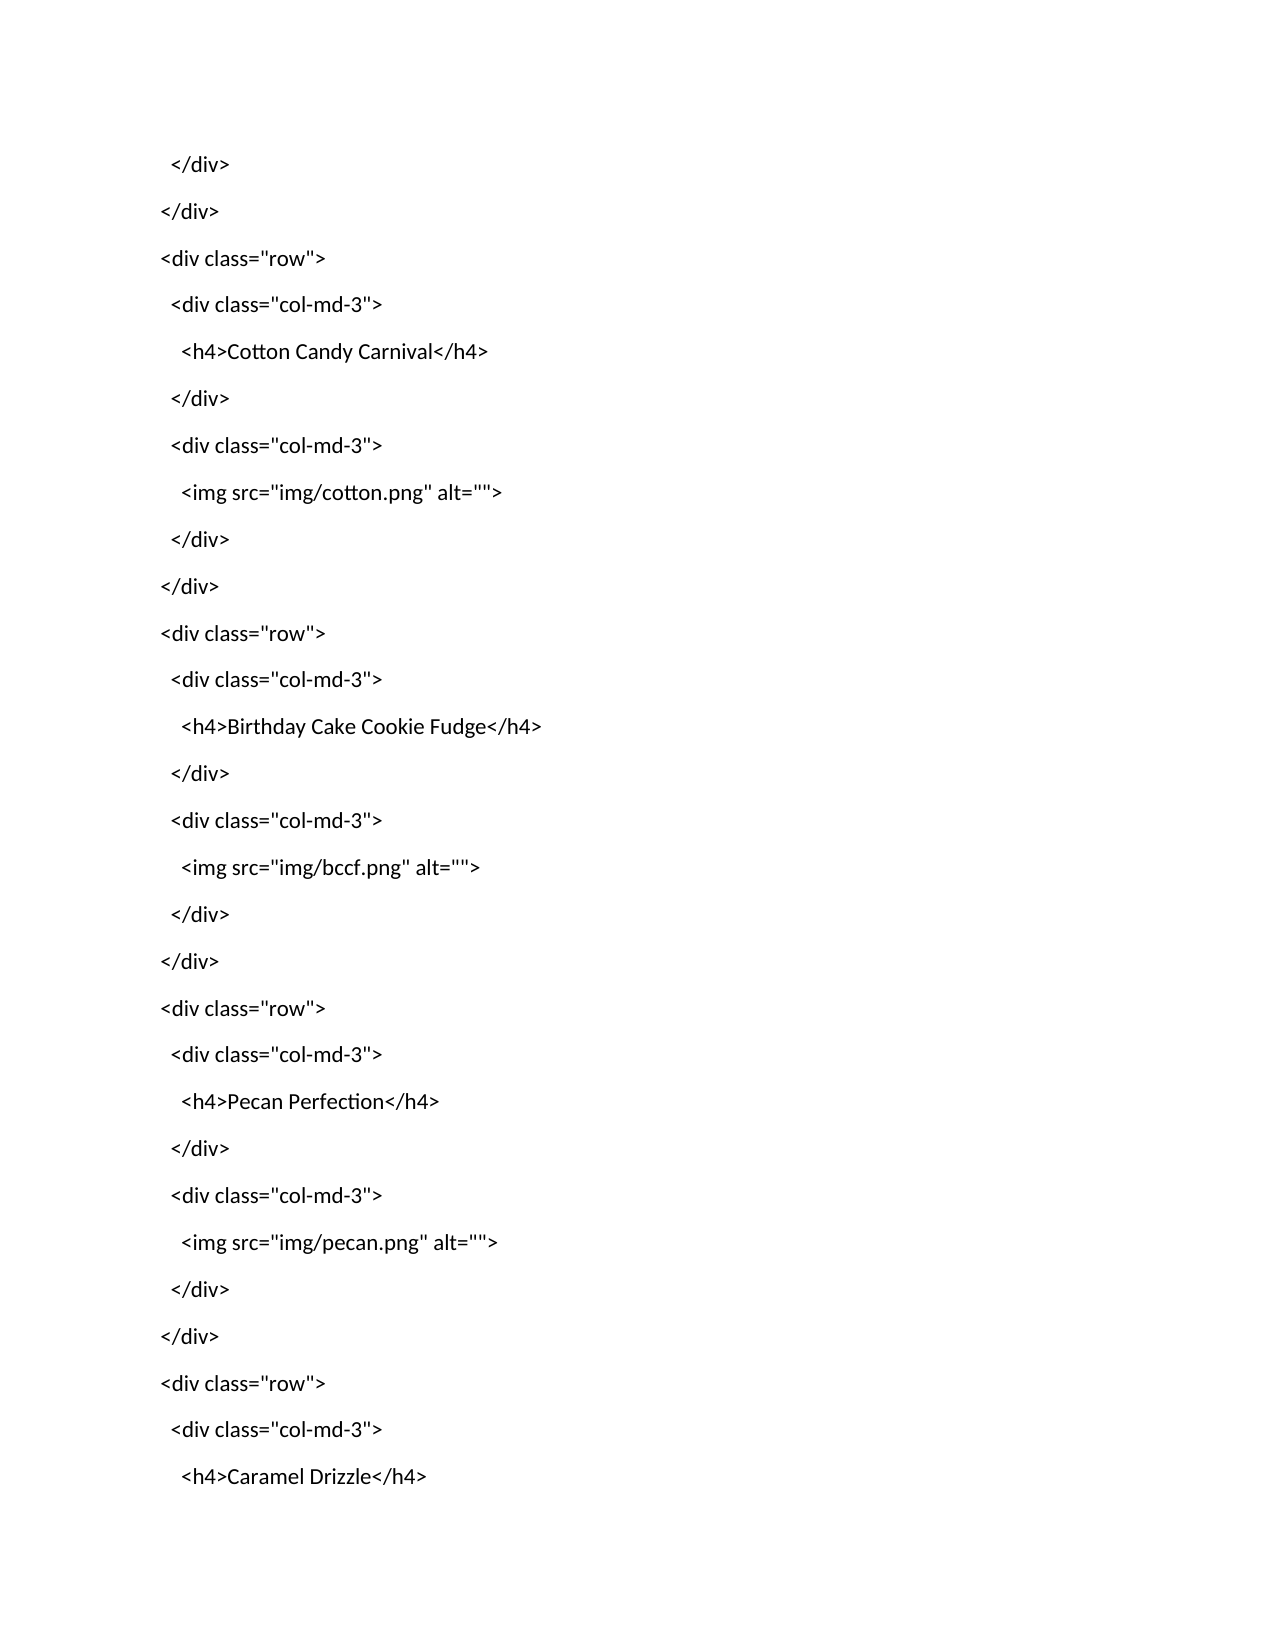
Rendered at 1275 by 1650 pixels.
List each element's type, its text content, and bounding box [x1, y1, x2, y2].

text <div class="row"> [150, 1369, 1125, 1397]
text </div> [150, 525, 1125, 553]
text <img src="img/bccf.png" alt=""> [150, 853, 1125, 881]
text <h4>Caramel Drizzle</h4> [150, 1462, 1125, 1491]
text </div> [150, 759, 1125, 787]
text </div> [150, 1322, 1125, 1350]
text </div> [150, 384, 1125, 412]
text <h4>Pecan Perfection</h4> [150, 1087, 1125, 1116]
text <div class="row"> [150, 994, 1125, 1022]
text <div class="col-md-3"> [150, 1041, 1125, 1069]
text </div> [150, 947, 1125, 975]
text </div> [150, 150, 1125, 178]
text <h4>Birthday Cake Cookie Fudge</h4> [150, 712, 1125, 741]
text <img src="img/pecan.png" alt=""> [150, 1228, 1125, 1256]
text <div class="row"> [150, 244, 1125, 272]
text <div class="col-md-3"> [150, 1416, 1125, 1444]
text <h4>Cotton Candy Carnival</h4> [150, 337, 1125, 366]
text <div class="col-md-3"> [150, 431, 1125, 459]
text </div> [150, 572, 1125, 600]
text </div> [150, 1275, 1125, 1303]
text </div> [150, 1134, 1125, 1162]
text <div class="col-md-3"> [150, 1181, 1125, 1209]
text <div class="col-md-3"> [150, 806, 1125, 834]
text </div> [150, 197, 1125, 225]
text <div class="row"> [150, 619, 1125, 647]
text </div> [150, 900, 1125, 928]
text <div class="col-md-3"> [150, 291, 1125, 319]
text <div class="col-md-3"> [150, 666, 1125, 694]
text <img src="img/cotton.png" alt=""> [150, 478, 1125, 506]
